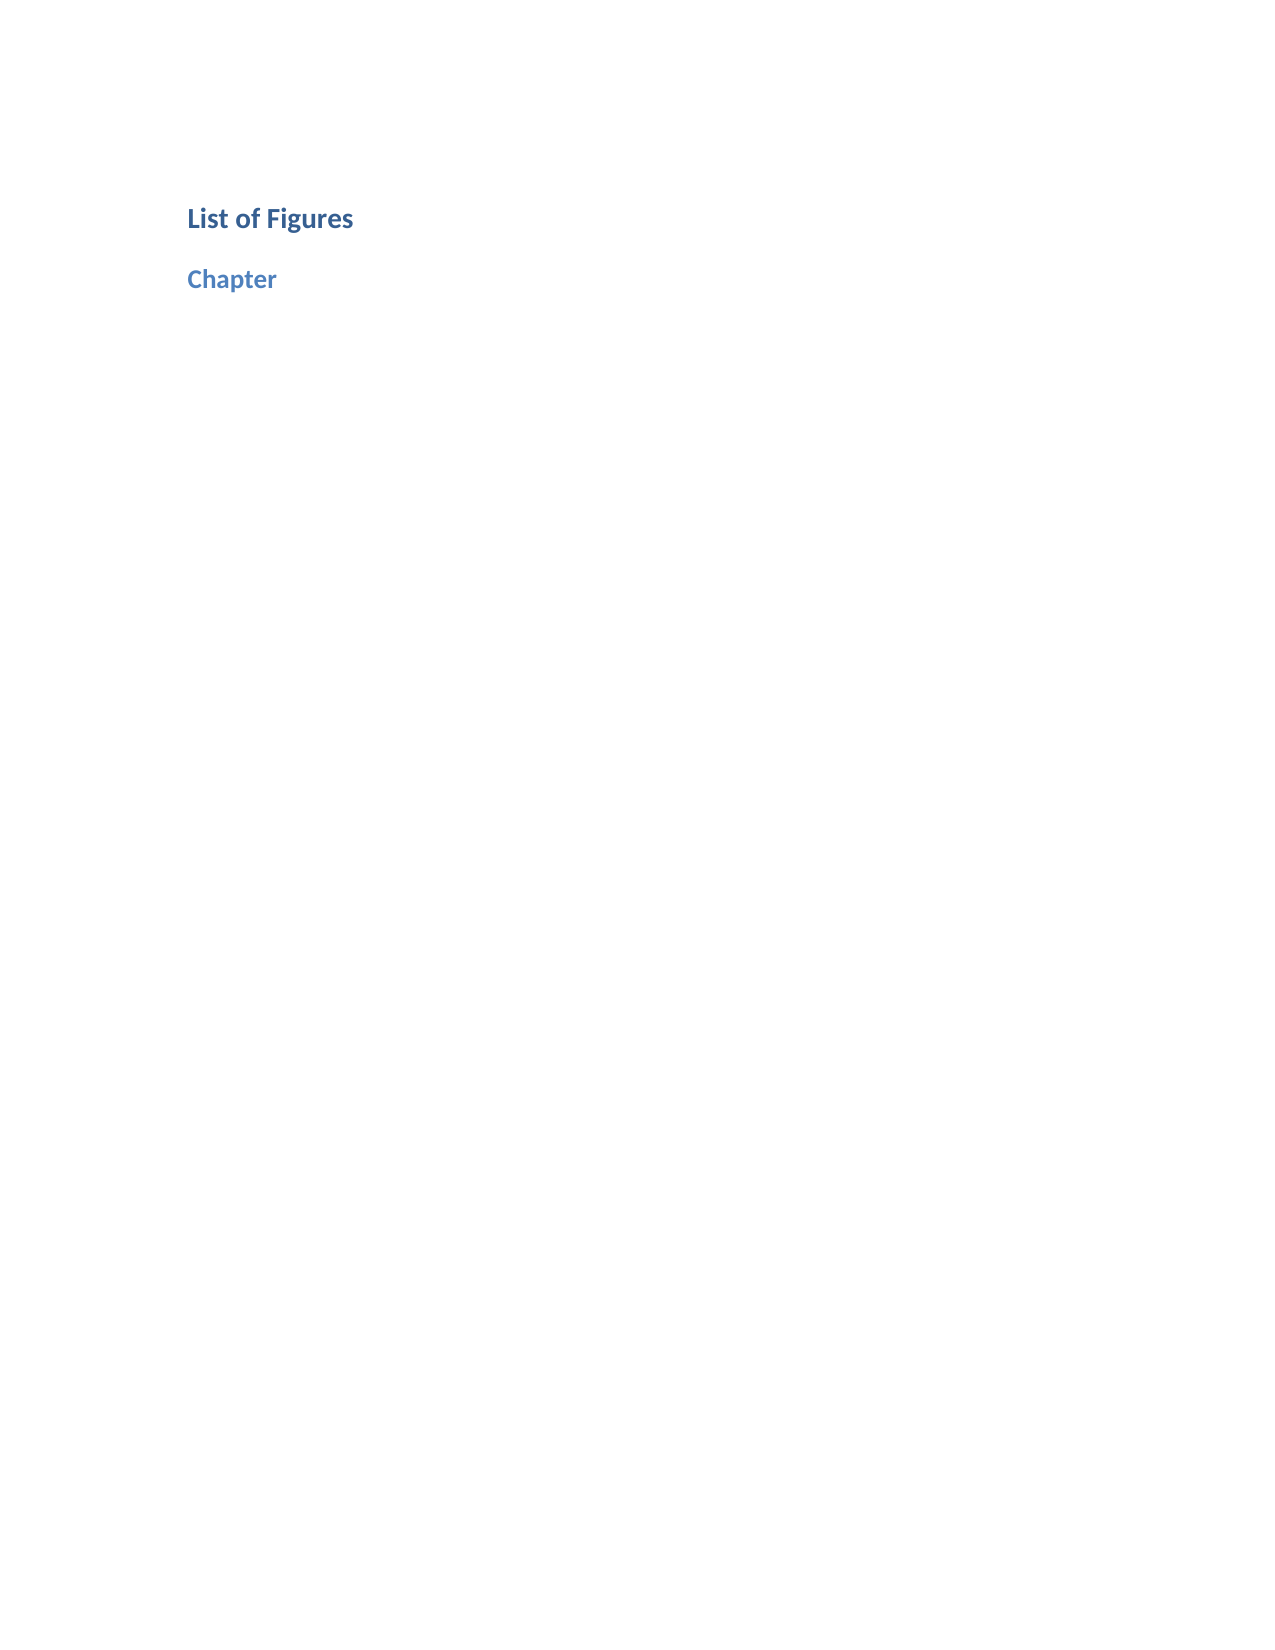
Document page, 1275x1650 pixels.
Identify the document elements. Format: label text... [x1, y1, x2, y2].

subtitle Chapter [187, 262, 1087, 333]
subtitle List of Figures [187, 200, 1087, 236]
